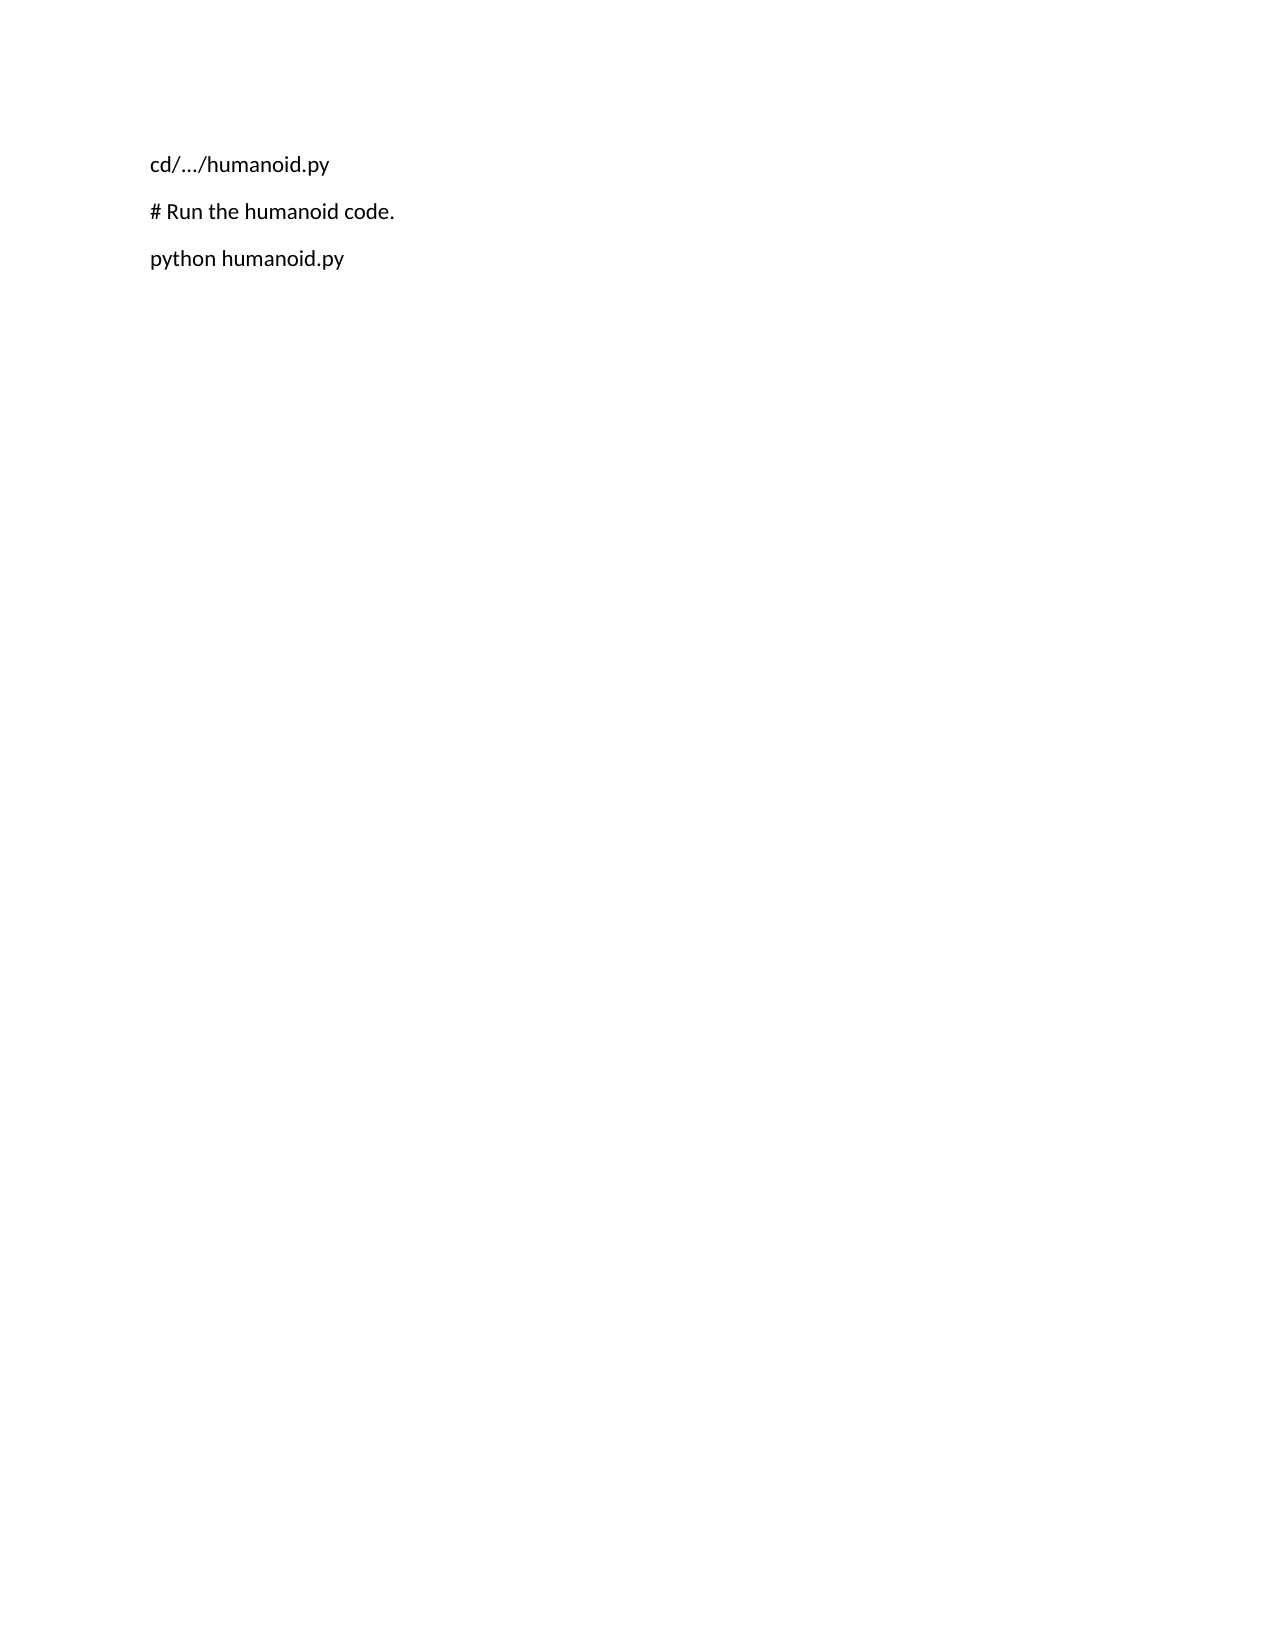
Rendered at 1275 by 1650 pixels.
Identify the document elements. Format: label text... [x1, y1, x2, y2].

text cd/.../humanoid.py [150, 150, 1125, 178]
text python humanoid.py [150, 244, 1125, 272]
text # Run the humanoid code. [150, 197, 1125, 225]
